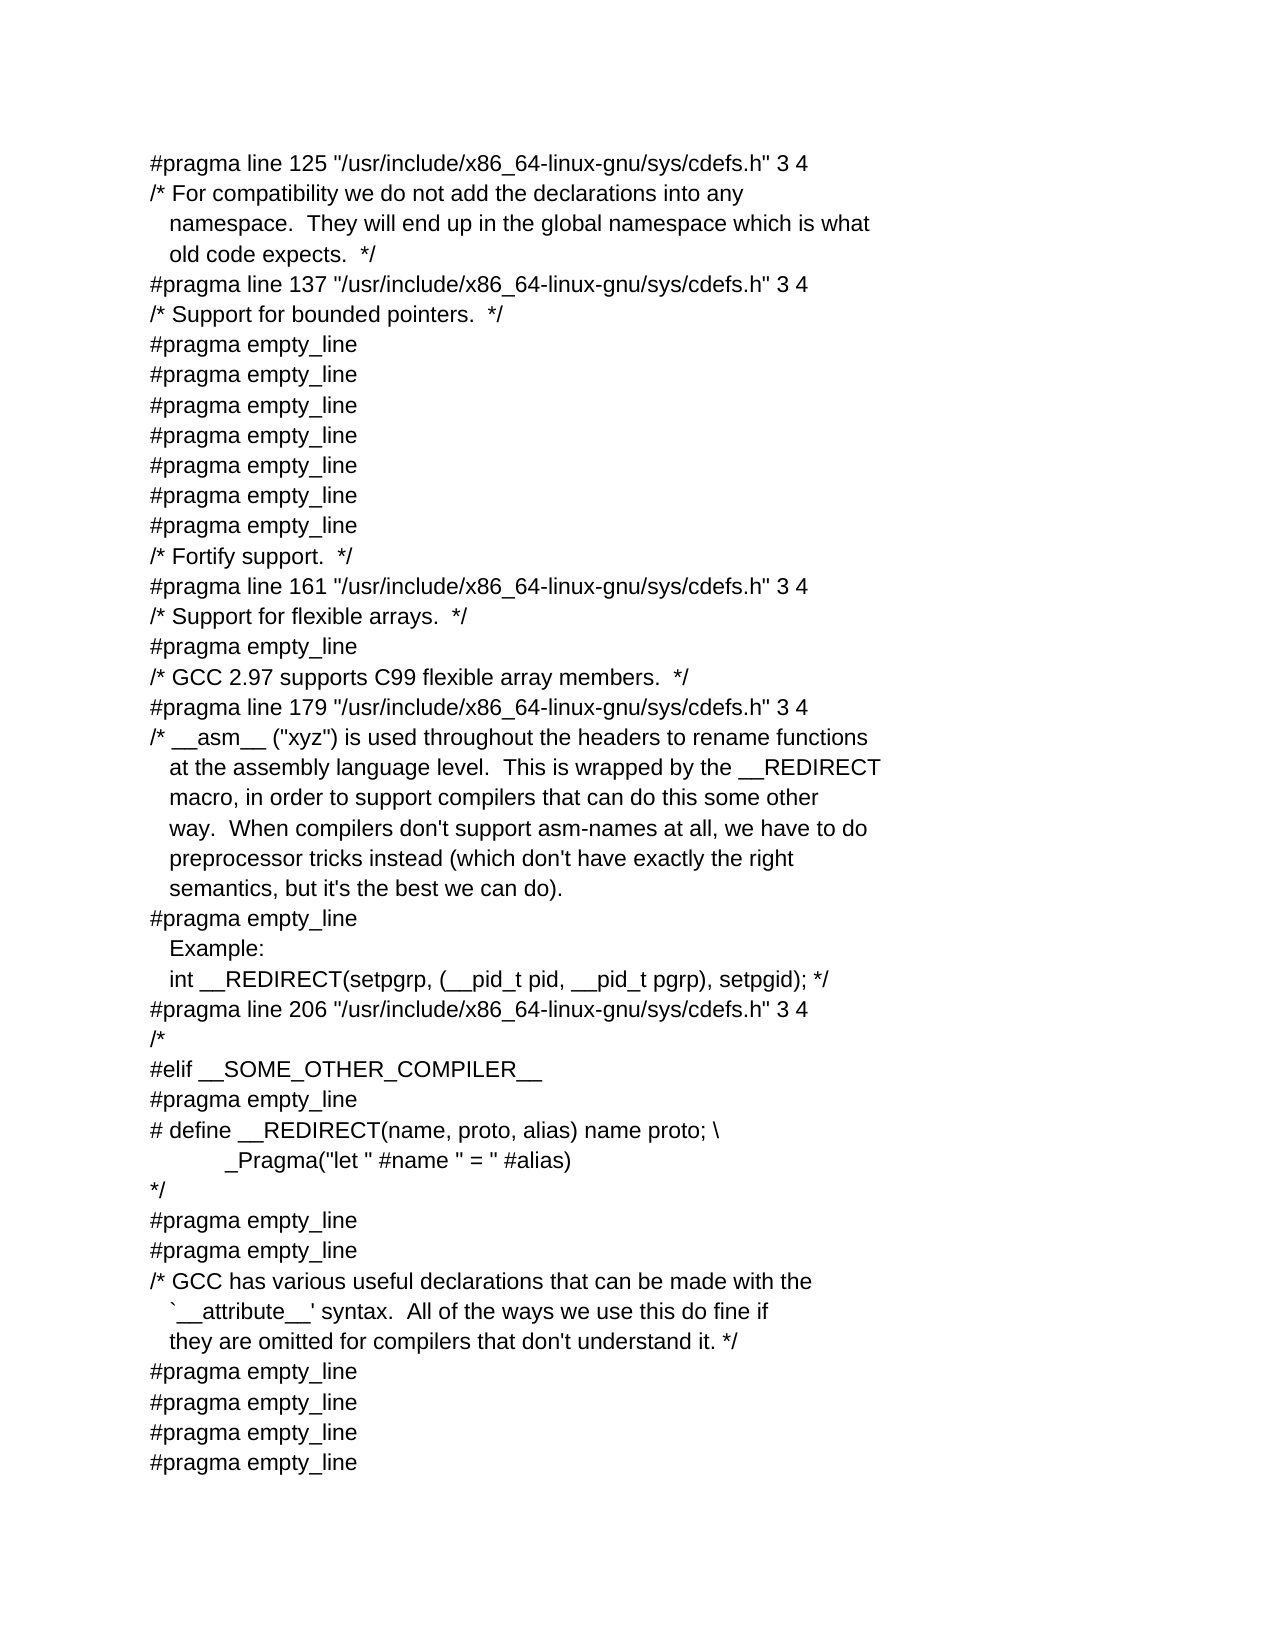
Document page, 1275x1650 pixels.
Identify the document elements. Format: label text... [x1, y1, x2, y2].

text `__attribute__' syntax. All of the ways we use this do fine if [150, 1298, 1125, 1324]
text #pragma empty_line [150, 1207, 1125, 1234]
text #pragma empty_line [150, 422, 1125, 448]
text /* Fortify support. */ [150, 543, 1125, 569]
text */ [150, 1177, 1125, 1203]
text /* [150, 1026, 1125, 1052]
text #elif __SOME_OTHER_COMPILER__ [150, 1056, 1125, 1083]
text preprocessor tricks instead (which don't have exactly the right [150, 845, 1125, 871]
text /* __asm__ ("xyz") is used throughout the headers to rename functions [150, 724, 1125, 750]
text _Pragma("let " #name " = " #alias) [150, 1147, 1125, 1173]
text macro, in order to support compilers that can do this some other [150, 784, 1125, 811]
text /* GCC 2.97 supports C99 flexible array members. */ [150, 663, 1125, 690]
text int __REDIRECT(setpgrp, (__pid_t pid, __pid_t pgrp), setpgid); */ [150, 966, 1125, 992]
text #pragma line 137 "/usr/include/x86_64-linux-gnu/sys/cdefs.h" 3 4 [150, 271, 1125, 297]
text #pragma empty_line [150, 1449, 1125, 1475]
text /* GCC has various useful declarations that can be made with the [150, 1268, 1125, 1294]
text # define __REDIRECT(name, proto, alias) name proto; \ [150, 1117, 1125, 1143]
text #pragma empty_line [150, 1237, 1125, 1264]
text /* For compatibility we do not add the declarations into any [150, 180, 1125, 207]
text #pragma empty_line [150, 331, 1125, 358]
text /* Support for bounded pointers. */ [150, 301, 1125, 327]
text #pragma line 179 "/usr/include/x86_64-linux-gnu/sys/cdefs.h" 3 4 [150, 694, 1125, 720]
text they are omitted for compilers that don't understand it. */ [150, 1328, 1125, 1354]
text #pragma empty_line [150, 1358, 1125, 1385]
text #pragma empty_line [150, 452, 1125, 478]
text #pragma line 125 "/usr/include/x86_64-linux-gnu/sys/cdefs.h" 3 4 [150, 150, 1125, 176]
text #pragma line 161 "/usr/include/x86_64-linux-gnu/sys/cdefs.h" 3 4 [150, 573, 1125, 599]
text #pragma empty_line [150, 361, 1125, 388]
text #pragma empty_line [150, 633, 1125, 660]
text namespace. They will end up in the global namespace which is what [150, 210, 1125, 237]
text semantics, but it's the best we can do). [150, 875, 1125, 901]
text old code expects. */ [150, 241, 1125, 267]
text #pragma empty_line [150, 512, 1125, 539]
text #pragma line 206 "/usr/include/x86_64-linux-gnu/sys/cdefs.h" 3 4 [150, 996, 1125, 1022]
text way. When compilers don't support asm-names at all, we have to do [150, 814, 1125, 841]
text #pragma empty_line [150, 1086, 1125, 1113]
text /* Support for flexible arrays. */ [150, 603, 1125, 629]
text Example: [150, 935, 1125, 962]
text #pragma empty_line [150, 482, 1125, 509]
text at the assembly language level. This is wrapped by the __REDIRECT [150, 754, 1125, 781]
text #pragma empty_line [150, 1419, 1125, 1445]
text #pragma empty_line [150, 1388, 1125, 1415]
text #pragma empty_line [150, 392, 1125, 418]
text #pragma empty_line [150, 905, 1125, 932]
